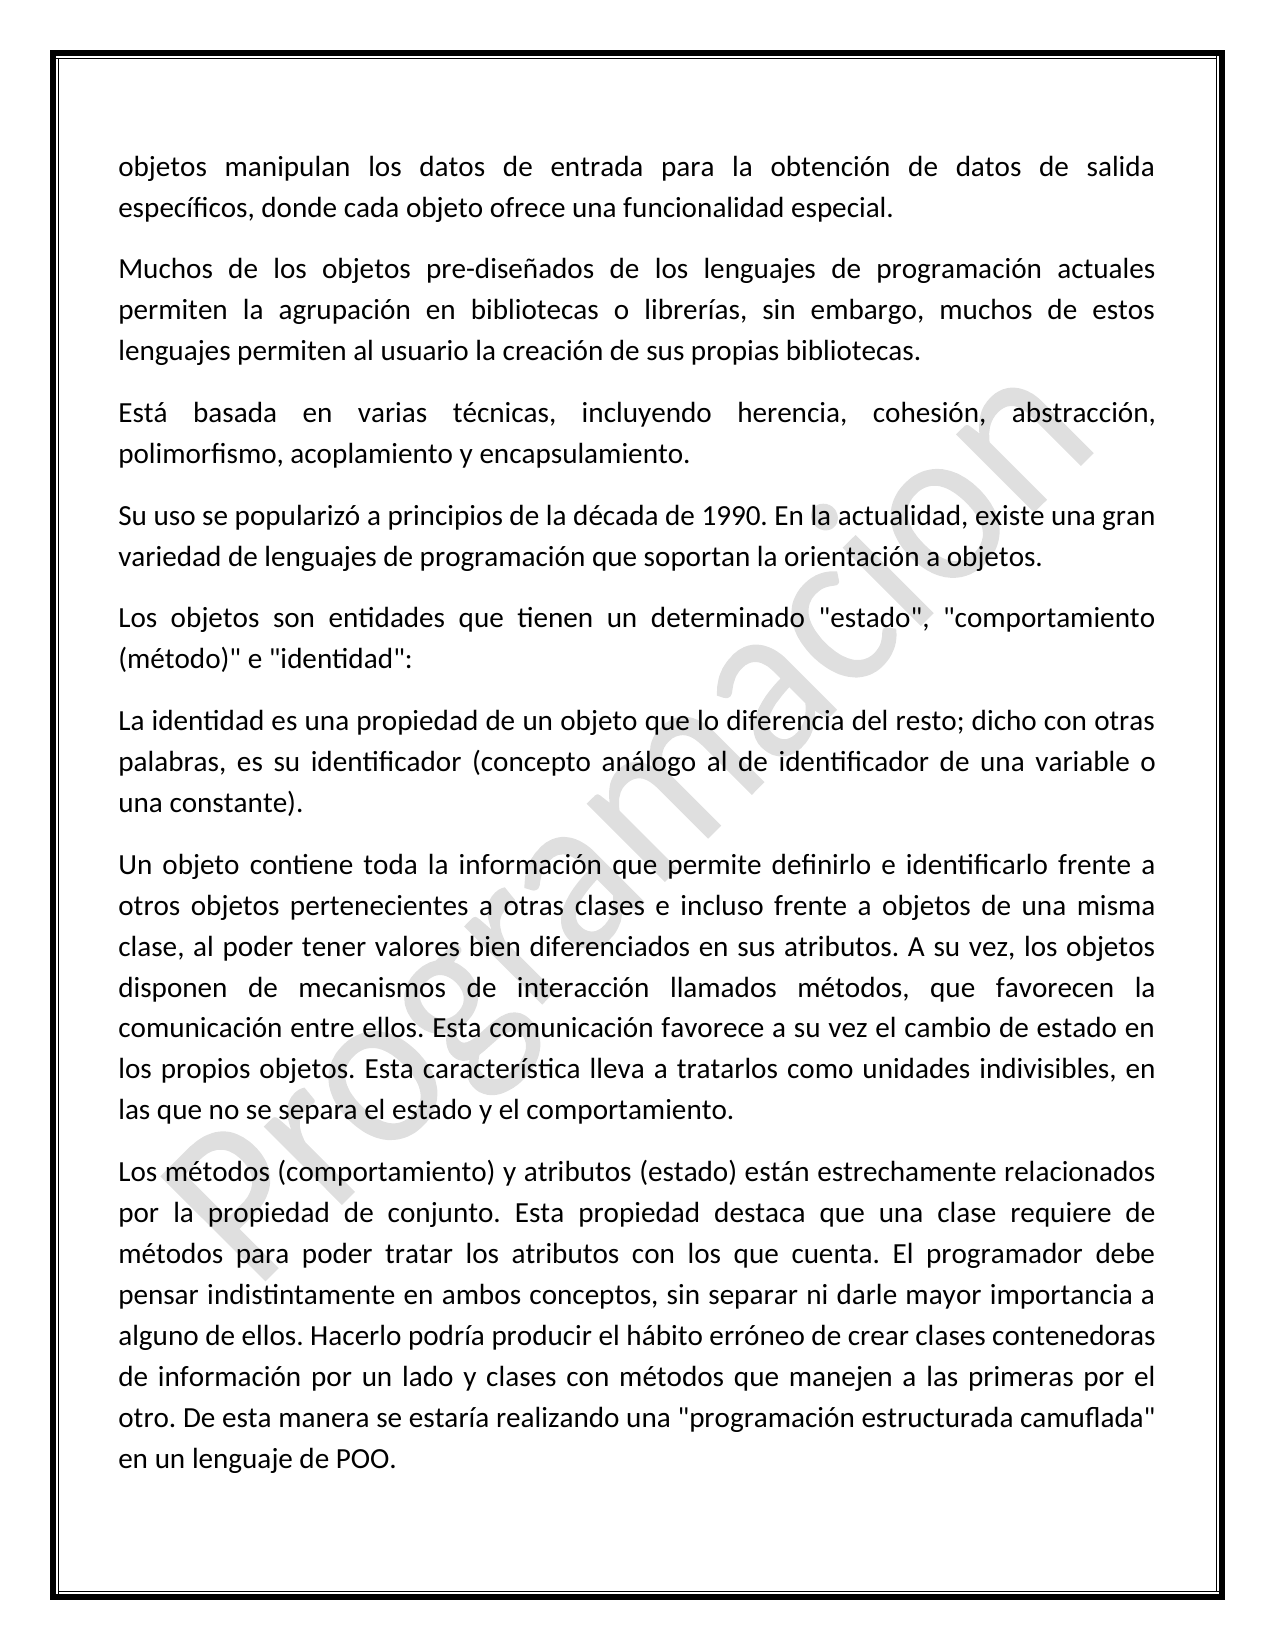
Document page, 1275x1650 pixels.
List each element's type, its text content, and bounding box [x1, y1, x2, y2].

text Los objetos son entidades que tienen un determinado "estado", "comportamiento (método)" e "identidad": [118, 599, 1157, 676]
text Su uso se popularizó a principios de la década de 1990. En la actualidad, existe una gran variedad de lenguajes de programación que soportan la orientación a objetos. [118, 497, 1157, 573]
text Un objeto contiene toda la información que permite definirlo e identificarlo frente a otros objetos pertenecientes a otras clases e incluso frente a objetos de una misma clase, al poder tener valores bien diferenciados en sus atributos. A su vez, los objetos disponen de mecanismos de interacción llamados métodos, que favorecen la comunicación entre ellos. Esta comunicación favorece a su vez el cambio de estado en los propios objetos. Esta característica lleva a tratarlos como unidades indivisibles, en las que no se separa el estado y el comportamiento. [118, 846, 1157, 1127]
text Muchos de los objetos pre-diseñados de los lenguajes de programación actuales permiten la agrupación en bibliotecas o librerías, sin embargo, muchos de estos lenguajes permiten al usuario la creación de sus propias bibliotecas. [118, 250, 1157, 368]
text Está basada en varias técnicas, incluyendo herencia, cohesión, abstracción, polimorfismo, acoplamiento y encapsulamiento. [118, 394, 1157, 471]
text La identidad es una propiedad de un objeto que lo diferencia del resto; dicho con otras palabras, es su identificador (concepto análogo al de identificador de una variable o una constante). [118, 702, 1157, 820]
text Los métodos (comportamiento) y atributos (estado) están estrechamente relacionados por la propiedad de conjunto. Esta propiedad destaca que una clase requiere de métodos para poder tratar los atributos con los que cuenta. El programador debe pensar indistintamente en ambos conceptos, sin separar ni darle mayor importancia a alguno de ellos. Hacerlo podría producir el hábito erróneo de crear clases contenedoras de información por un lado y clases con métodos que manejen a las primeras por el otro. De esta manera se estaría realizando una "programación estructurada camuflada" en un lenguaje de POO. [118, 1153, 1157, 1475]
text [118, 148, 1157, 224]
